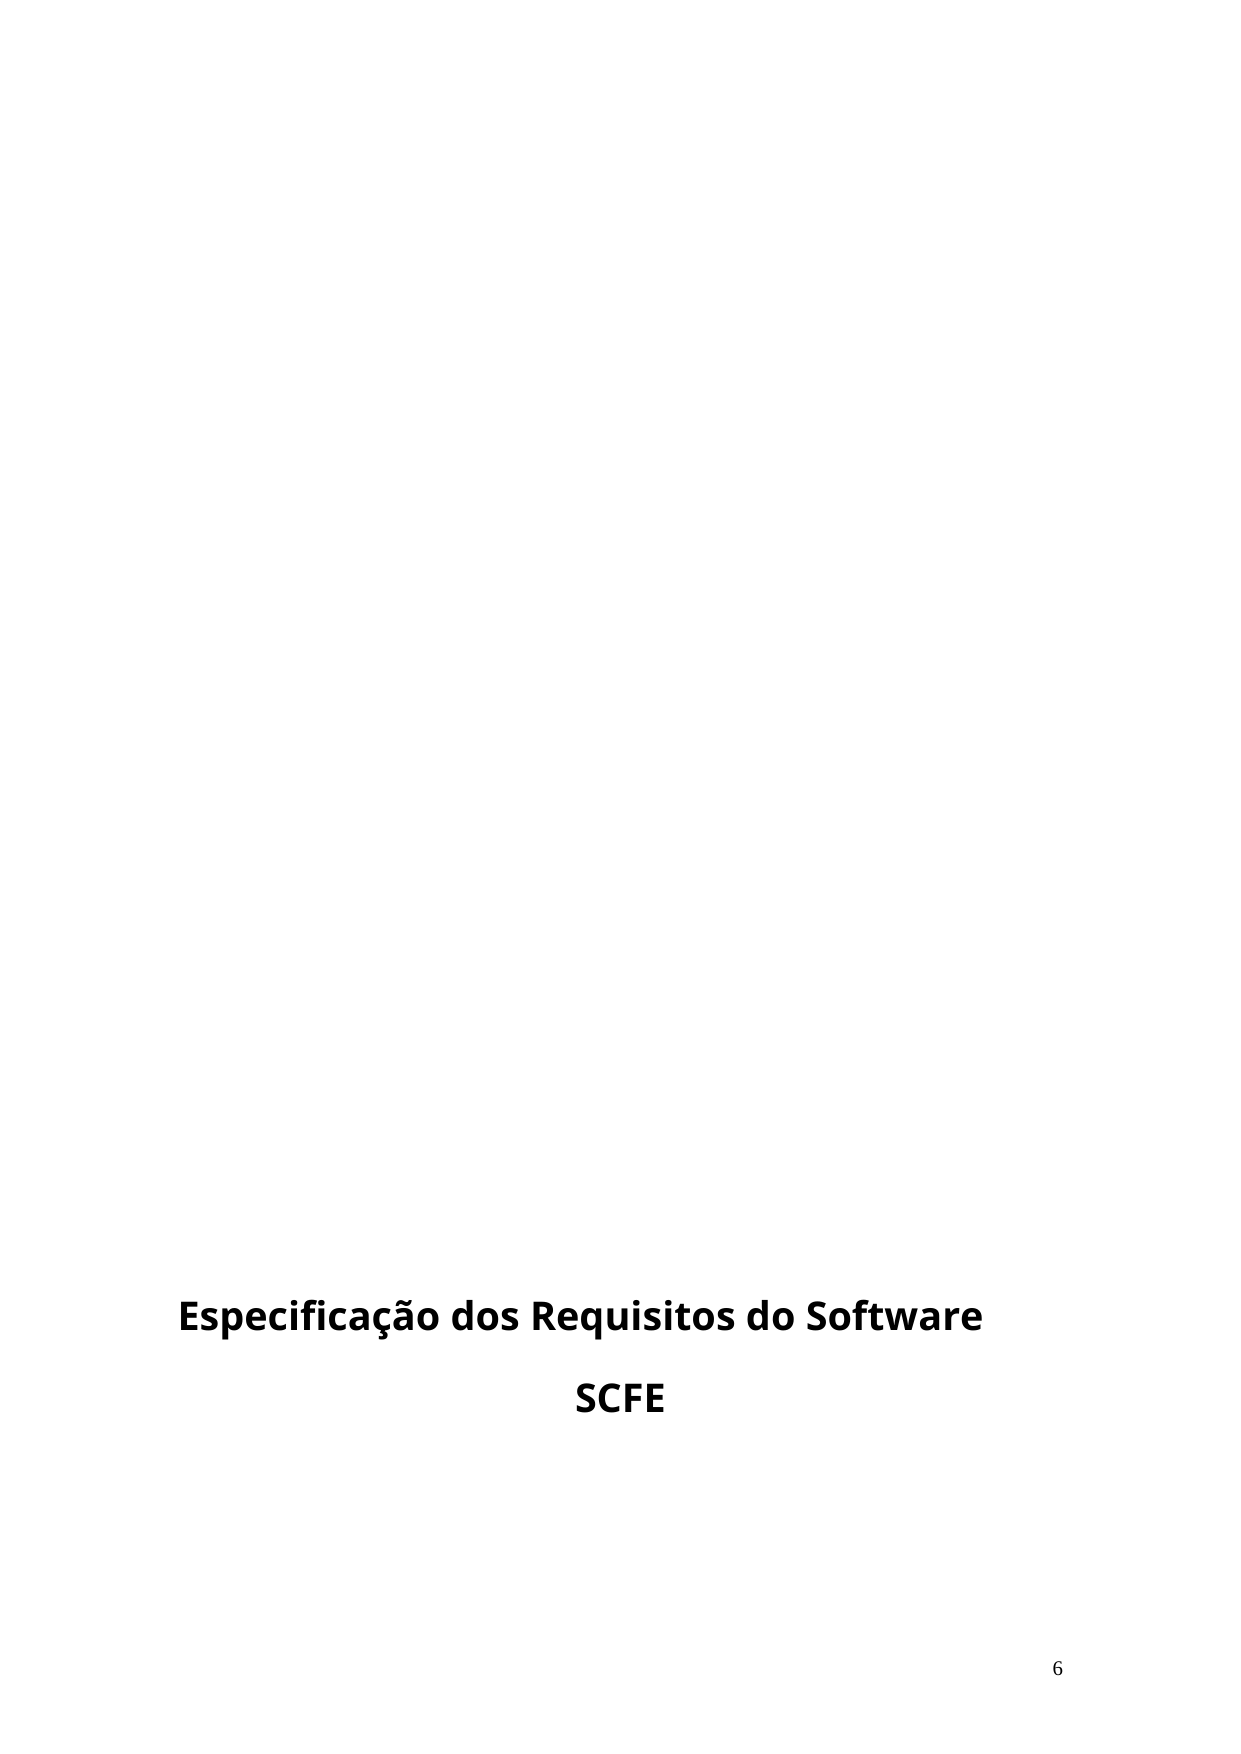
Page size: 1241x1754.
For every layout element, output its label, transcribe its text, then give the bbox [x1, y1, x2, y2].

subtitle SCFE 1. Introdução: [177, 1370, 1063, 1424]
text Especificação dos Requisitos do Software [177, 1288, 1063, 1342]
